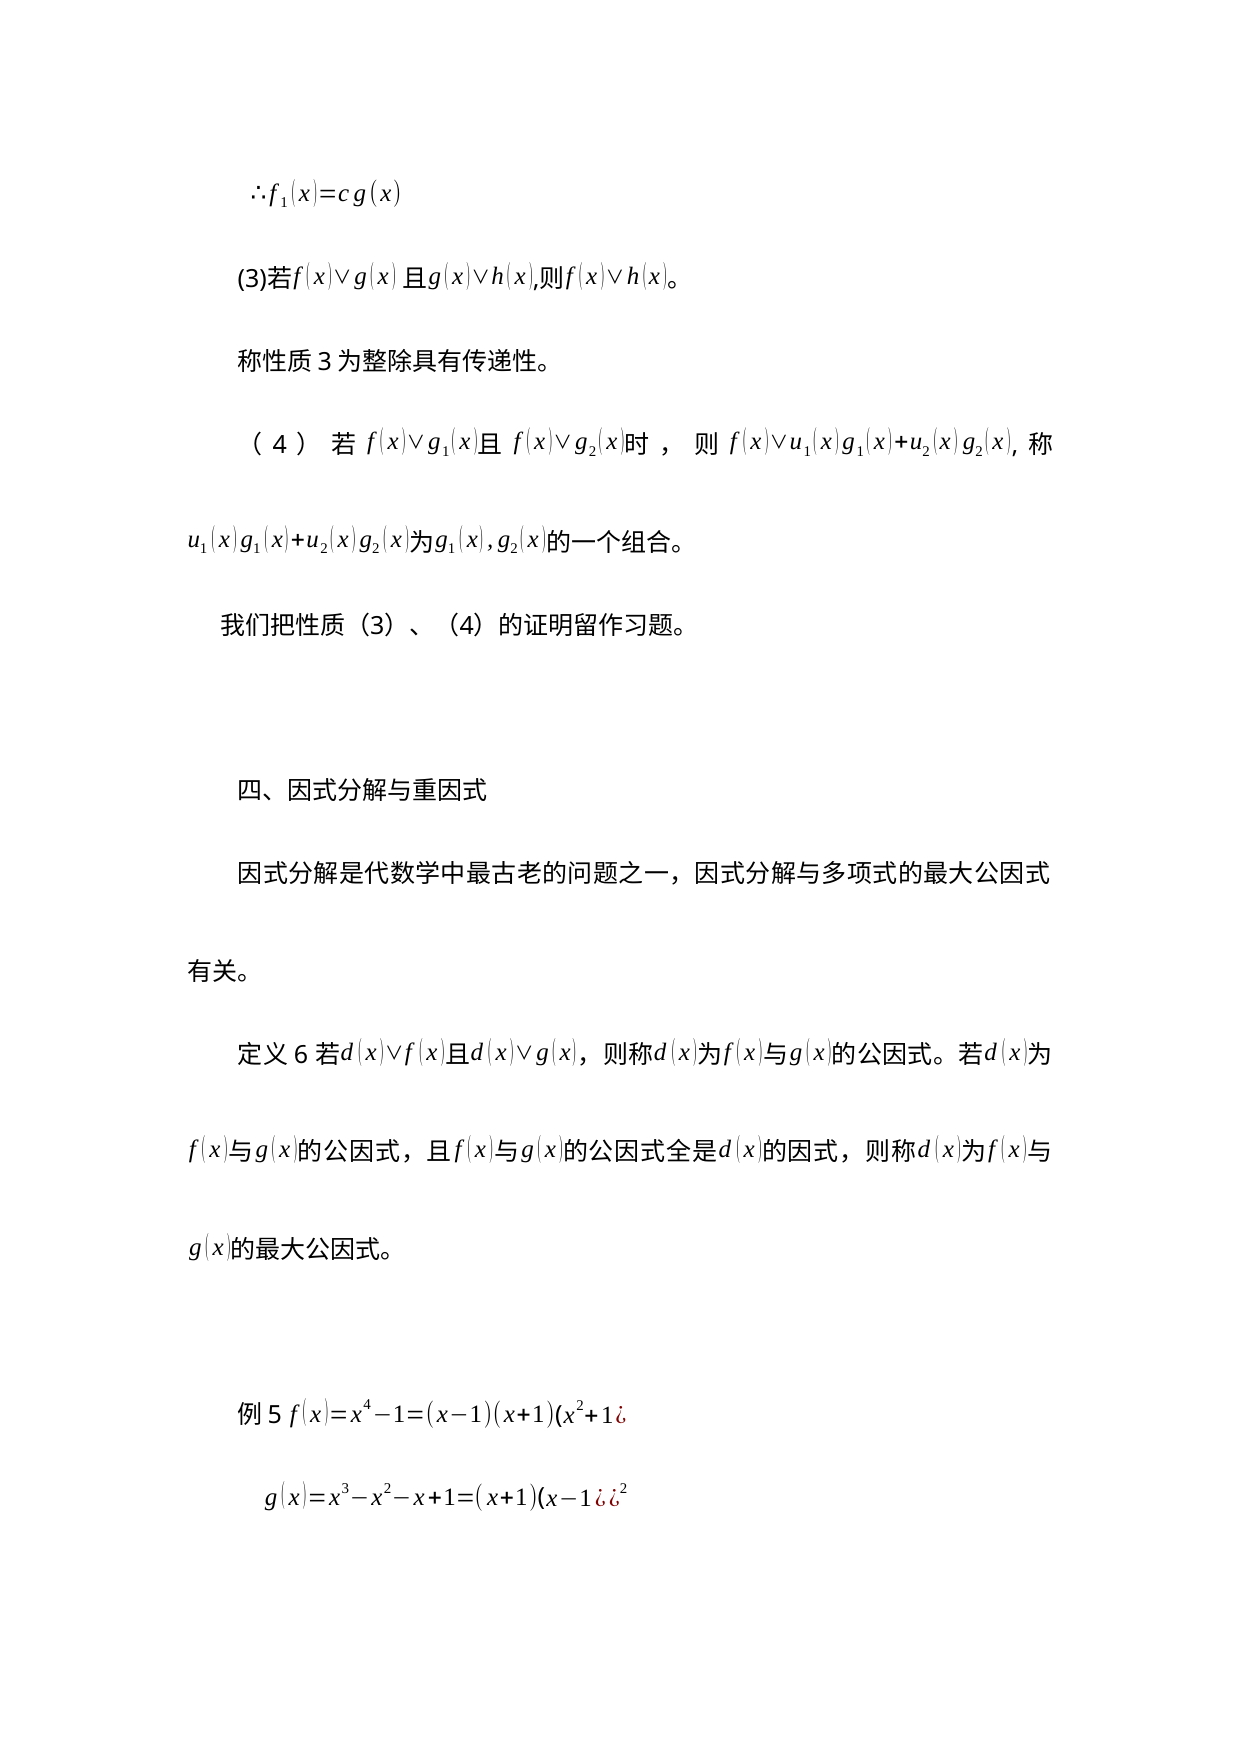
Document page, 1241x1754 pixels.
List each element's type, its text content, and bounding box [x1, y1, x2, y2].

text 例5 ( [187, 1380, 1053, 1445]
text (3)若 且,则。 [187, 244, 1053, 309]
text 因式分解是代数学中最古老的问题之一，因式分解与多项式的最大公因式有关。 [187, 839, 1053, 1002]
text ( [187, 1463, 1053, 1528]
text （4）若且时，则,称为的一个组合。 [187, 410, 1053, 573]
text 我们把性质（3）、（4）的证明留作习题。 [187, 591, 1053, 656]
text 定义6 若且，则称为与的公因式。若为与的公因式，且与的公因式全是的因式，则称为与的最大公因式。 [187, 1020, 1053, 1280]
text 四、因式分解与重因式 [187, 756, 1053, 821]
text 称性质3为整除具有传递性。 [187, 327, 1053, 392]
